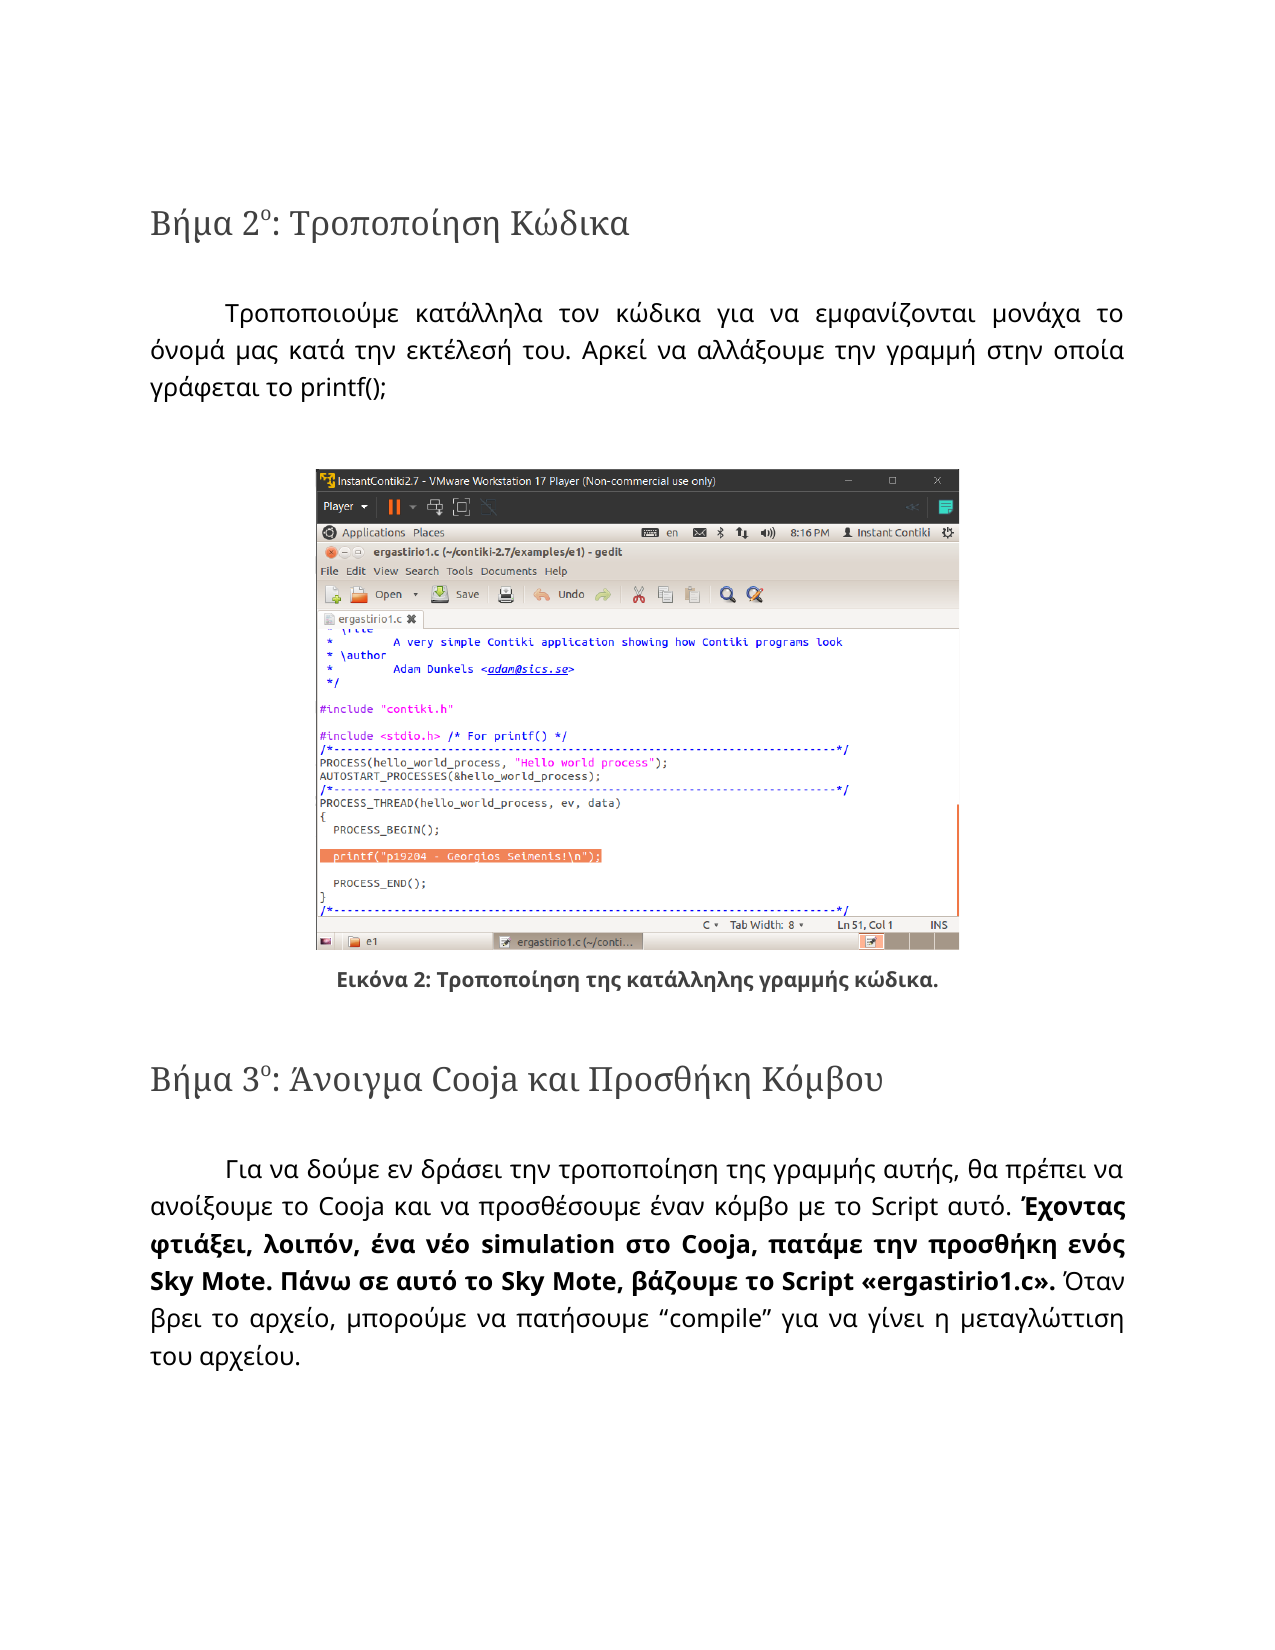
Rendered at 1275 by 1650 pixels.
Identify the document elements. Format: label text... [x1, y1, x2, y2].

text Τροποποιούμε κατάλληλα τον κώδικα για να εμφανίζονται μονάχα το όνομά μας κατά την εκτέλεσή του. Αρκεί να αλλάξουμε την γραμμή στην οποία γράφεται το printf(); [150, 295, 1125, 404]
subtitle Βήμα 2ο: Τροποποίηση Κώδικα [150, 200, 1125, 245]
subtitle Βήμα 3ο: Άνοιγμα Cooja και Προσθήκη Κόμβου [150, 1056, 1125, 1102]
picture [315, 469, 960, 950]
text Για να δούμε εν δράσει την τροποποίηση της γραμμής αυτής, θα πρέπει να ανοίξουμε το Cooja και να προσθέσουμε έναν κόμβο με το Script αυτό. Έχοντας φτιάξει, λοιπόν, ένα νέο simulation στο Cooja, πατάμε την προσθήκη ενός Sky Mote. Πάνω σε αυτό το Sky Mote, βάζουμε το Script «ergastirio1.c». Όταν βρει το αρχείο, μπορούμε να πατήσουμε “compile” για να γίνει η μεταγλώττιση του αρχείου. [150, 1152, 1125, 1373]
text Εικόνα 2: Τροποποίηση της κατάλληλης γραμμής κώδικα. [150, 965, 1125, 994]
